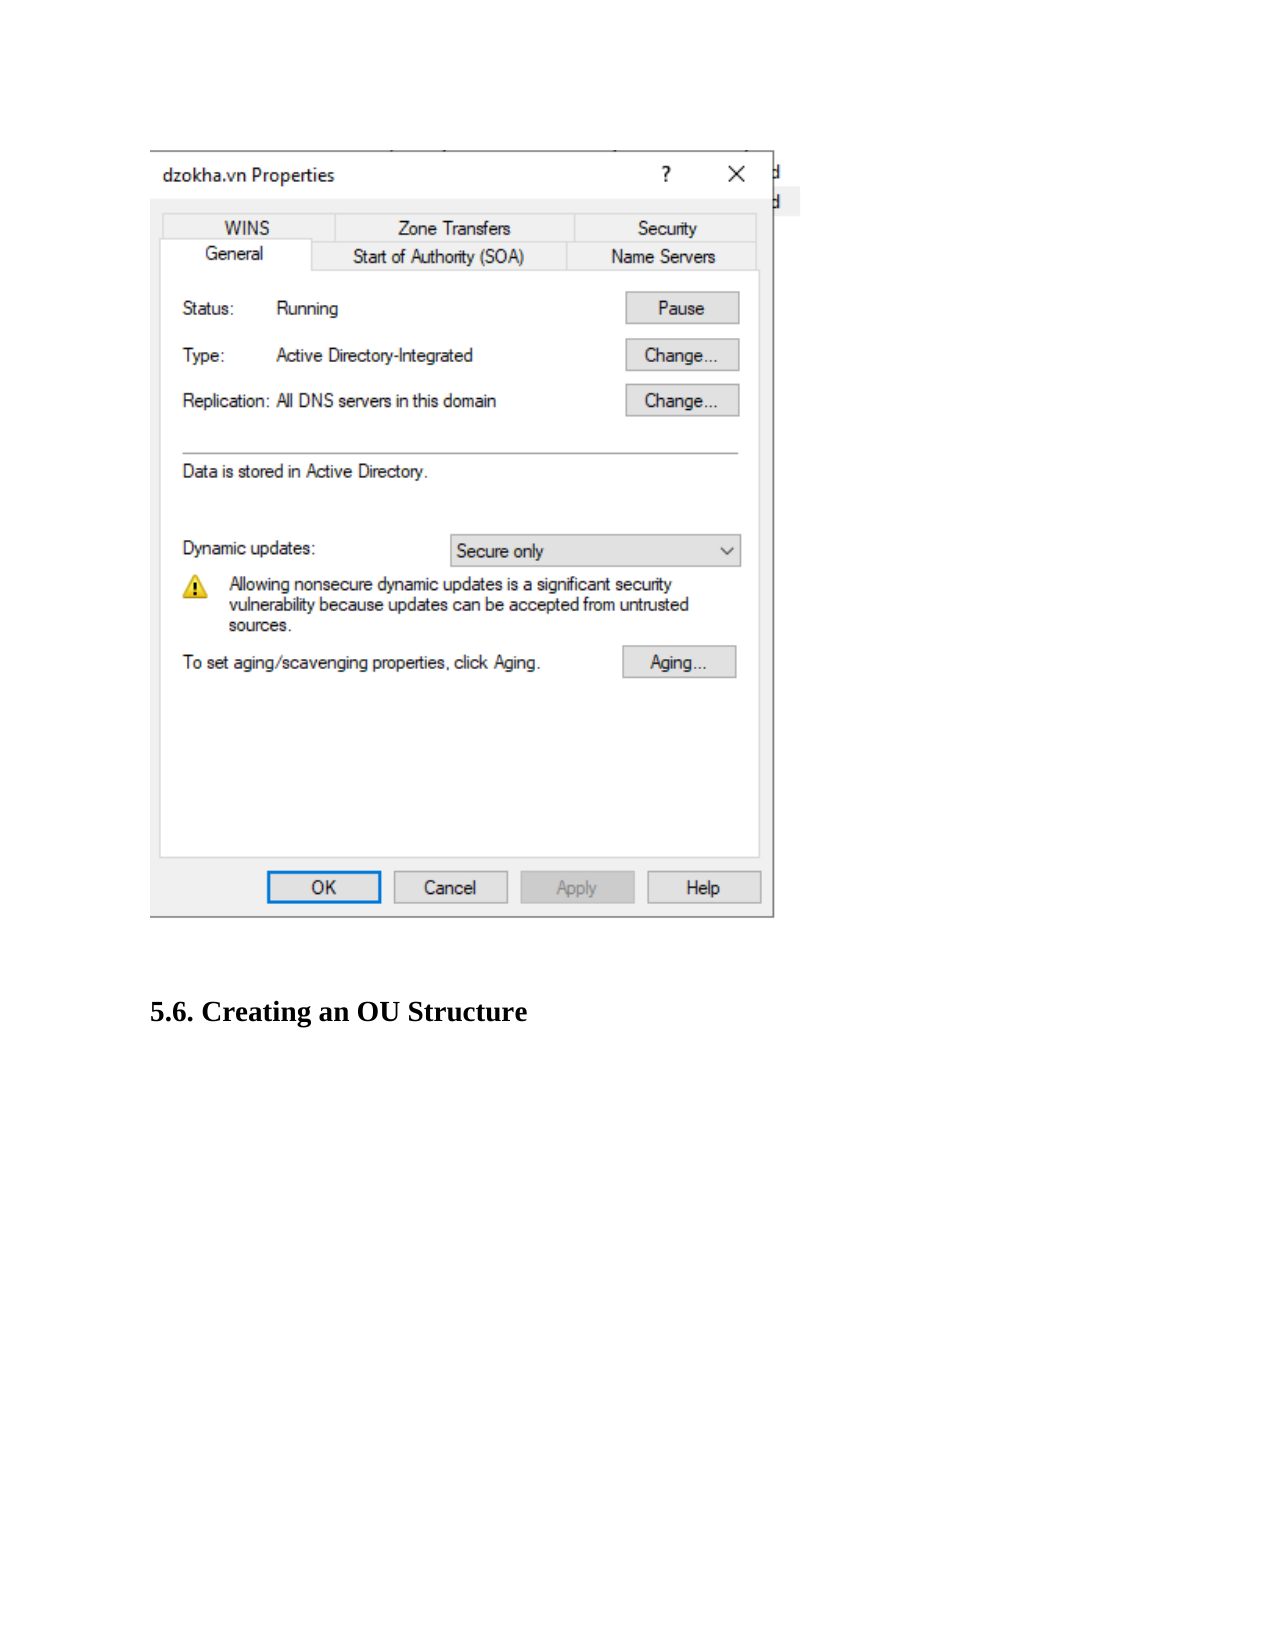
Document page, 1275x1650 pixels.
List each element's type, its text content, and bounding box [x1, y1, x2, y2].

picture [150, 150, 800, 929]
text 5.6. Creating an OU Structure [150, 994, 1125, 1027]
